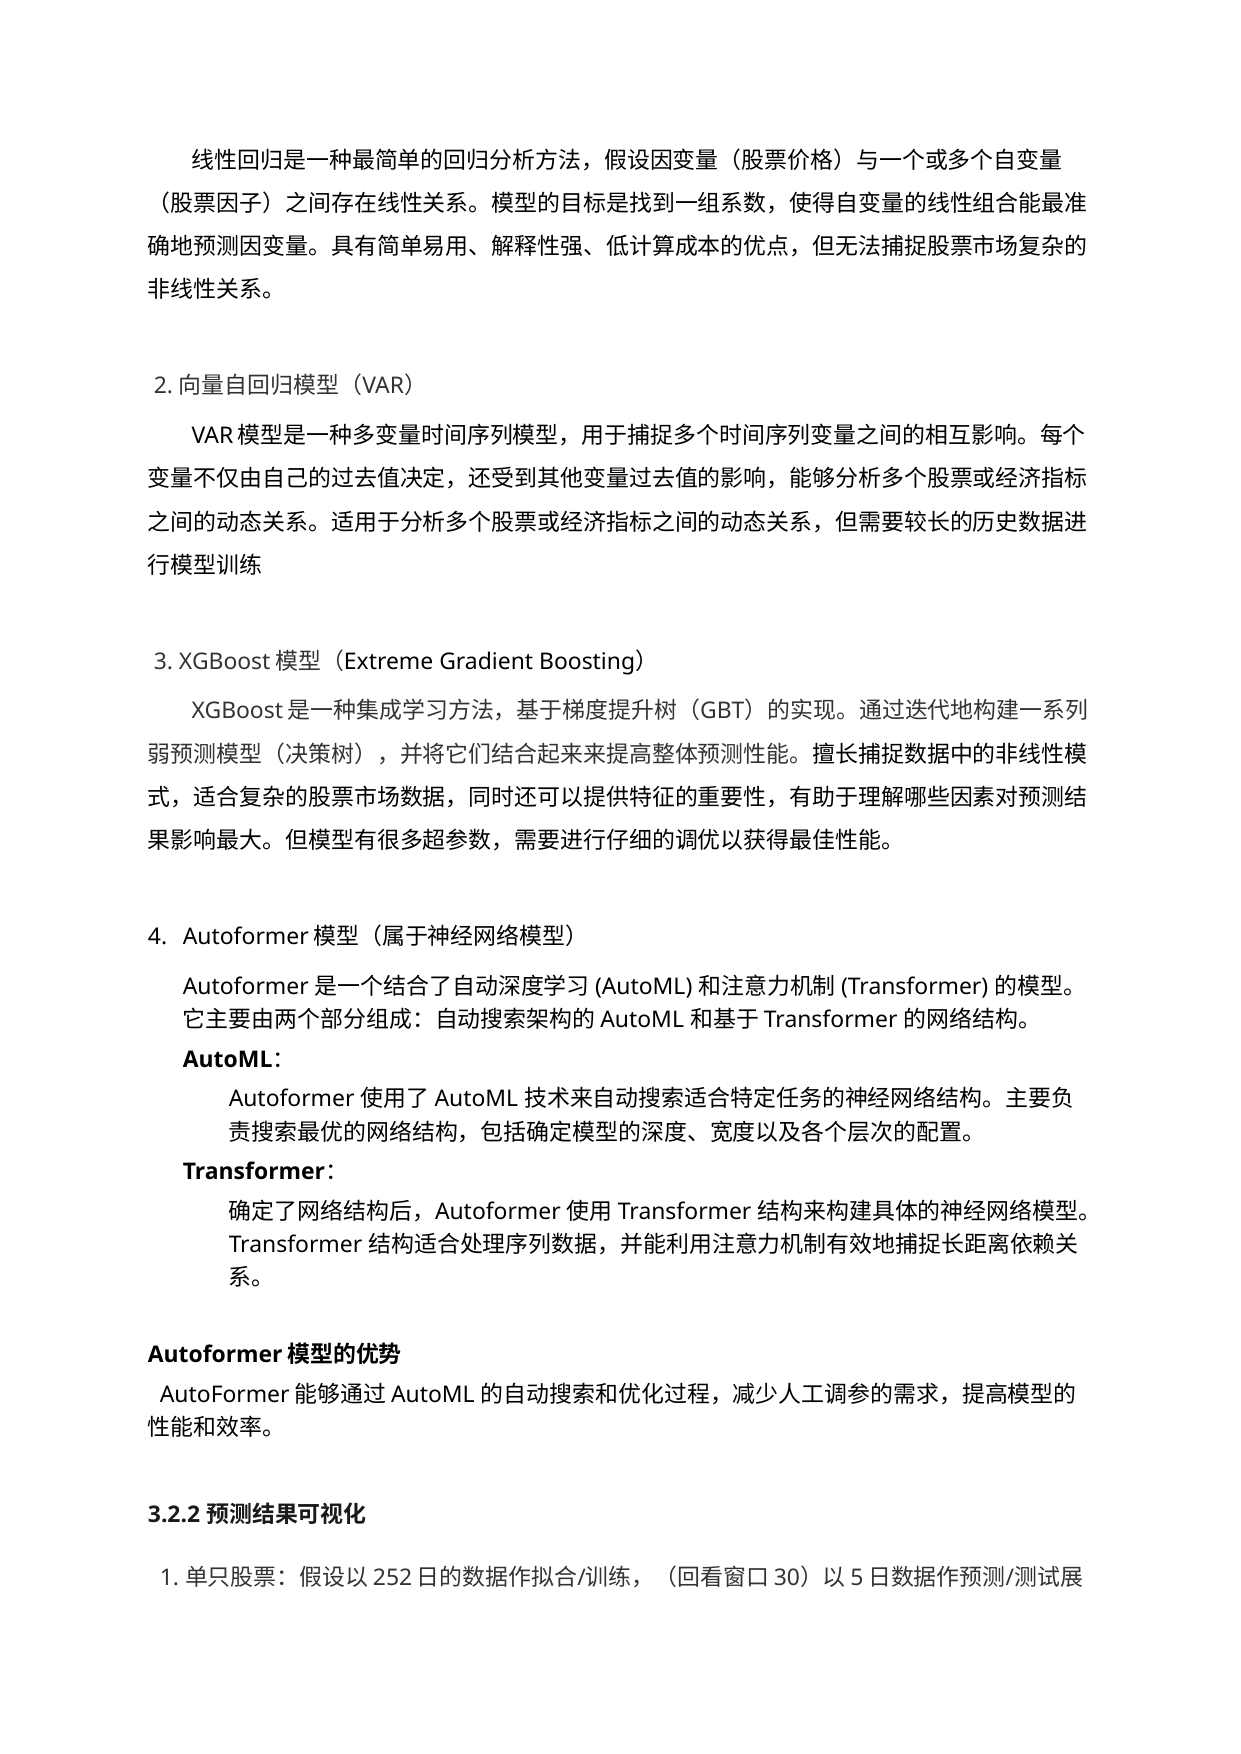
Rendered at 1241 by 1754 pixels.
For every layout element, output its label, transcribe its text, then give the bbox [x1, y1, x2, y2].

text AutoFormer能够通过 AutoML 的自动搜索和优化过程，减少人工调参的需求，提高模型的性能和效率。 [148, 1376, 1093, 1442]
list Autoformer模型（属于神经网络模型） [148, 918, 1093, 951]
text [148, 1558, 1093, 1592]
text Autoformer 是一个结合了自动深度学习 (AutoML) 和注意力机制 (Transformer) 的模型。它主要由两个部分组成：自动搜索架构的 AutoML 和基于 Transformer 的网络结构。 [183, 968, 1093, 1034]
text Autoformer模型的优势 [148, 1336, 1093, 1369]
text Autoformer 使用了 AutoML 技术来自动搜索适合特定任务的神经网络结构。主要负责搜索最优的网络结构，包括确定模型的深度、宽度以及各个层次的配置。 [228, 1080, 1093, 1147]
text XGBoost是一种集成学习方法，基于梯度提升树（GBT）的实现。通过迭代地构建一系列弱预测模型（决策树），并将它们结合起来来提高整体预测性能。擅长捕捉数据中的非线性模式，适合复杂的股票市场数据，同时还可以提供特征的重要性，有助于理解哪些因素对预测结果影响最大。但模型有很多超参数，需要进行仔细的调优以获得最佳性能。 [148, 692, 1093, 855]
text 确定了网络结构后，Autoformer 使用 Transformer 结构来构建具体的神经网络模型。Transformer 结构适合处理序列数据，并能利用注意力机制有效地捕捉长距离依赖关系。 [228, 1192, 1093, 1292]
text 线性回归是一种最简单的回归分析方法，假设因变量（股票价格）与一个或多个自变量（股票因子）之间存在线性关系。模型的目标是找到一组系数，使得自变量的线性组合能最准确地预测因变量。具有简单易用、解释性强、低计算成本的优点，但无法捕捉股票市场复杂的非线性关系。 [148, 142, 1093, 304]
subtitle 3.2.2 预测结果可视化 [148, 1495, 1093, 1529]
text Transformer： [183, 1153, 1093, 1186]
text 2. 向量自回归模型（VAR） [148, 367, 1093, 401]
text VAR模型是一种多变量时间序列模型，用于捕捉多个时间序列变量之间的相互影响。每个变量不仅由自己的过去值决定，还受到其他变量过去值的影响，能够分析多个股票或经济指标之间的动态关系。适用于分析多个股票或经济指标之间的动态关系，但需要较长的历史数据进行模型训练 [148, 417, 1093, 580]
text 3. XGBoost模型（Extreme Gradient Boosting） [148, 643, 1093, 676]
text AutoML： [183, 1041, 1093, 1074]
